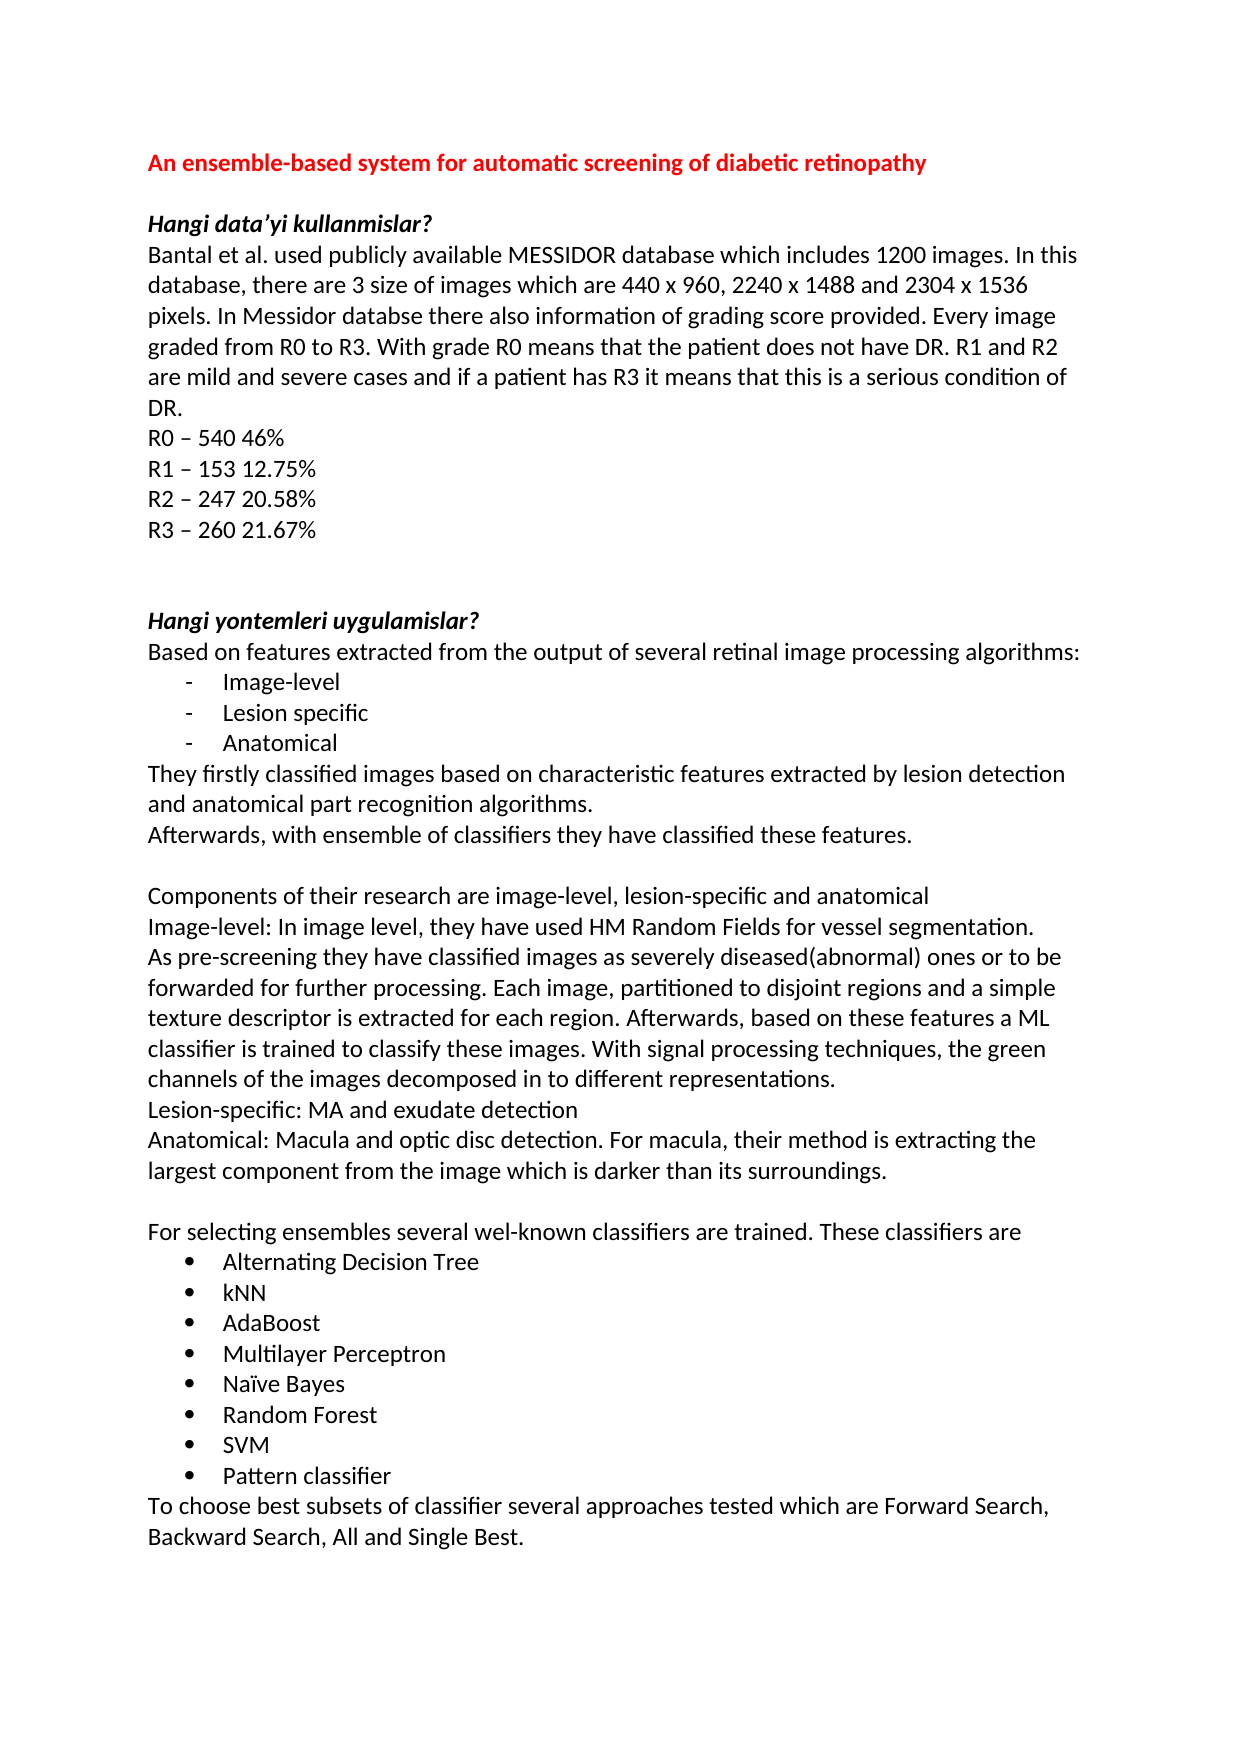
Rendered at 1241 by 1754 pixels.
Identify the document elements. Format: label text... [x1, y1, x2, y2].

text As pre-screening they have classified images as severely diseased(abnormal) ones or to be forwarded for further processing. Each image, partitioned to disjoint regions and a simple texture descriptor is extracted for each region. Afterwards, based on these features a ML classifier is trained to classify these images. With signal processing techniques, the green channels of the images decomposed in to different representations. [148, 941, 1093, 1094]
text R0 – 540 46% [148, 422, 1093, 453]
list Naïve Bayes [185, 1368, 1093, 1399]
text Hangi yontemleri uygulamislar? [148, 605, 1093, 636]
text Anatomical: Macula and optic disc detection. For macula, their method is extracting the largest component from the image which is darker than its surroundings. [148, 1124, 1093, 1185]
list Image-level [185, 666, 1093, 697]
text R2 – 247 20.58% [148, 483, 1093, 514]
list Anatomical [185, 727, 1093, 758]
text For selecting ensembles several wel-known classifiers are trained. These classifiers are [148, 1216, 1093, 1246]
text An ensemble-based system for automatic screening of diabetic retinopathy [148, 148, 1093, 178]
text R1 – 153 12.75% [148, 453, 1093, 483]
text Based on features extracted from the output of several retinal image processing algorithms: [148, 636, 1093, 666]
list Lesion specific [185, 697, 1093, 727]
list AdaBoost [185, 1307, 1093, 1338]
text Lesion-specific: MA and exudate detection [148, 1094, 1093, 1124]
list Alternating Decision Tree [185, 1246, 1093, 1277]
text Components of their research are image-level, lesion-specific and anatomical [148, 880, 1093, 911]
text Hangi data’yi kullanmislar? [148, 209, 1093, 239]
text They firstly classified images based on characteristic features extracted by lesion detection and anatomical part recognition algorithms. [148, 758, 1093, 819]
text Image-level: In image level, they have used HM Random Fields for vessel segmentation. [148, 911, 1093, 941]
list Pattern classifier [185, 1460, 1093, 1491]
list SVM [185, 1429, 1093, 1460]
list kNN [185, 1277, 1093, 1307]
list Multilayer Perceptron [185, 1338, 1093, 1368]
list Random Forest [185, 1399, 1093, 1429]
text Afterwards, with ensemble of classifiers they have classified these features. [148, 819, 1093, 849]
text R3 – 260 21.67% [148, 514, 1093, 544]
text Bantal et al. used publicly available MESSIDOR database which includes 1200 images. In this database, there are 3 size of images which are 440 x 960, 2240 x 1488 and 2304 x 1536 pixels. In Messidor databse there also information of grading score provided. Every image graded from R0 to R3. With grade R0 means that the patient does not have DR. R1 and R2 are mild and severe cases and if a patient has R3 it means that this is a serious condition of DR. [148, 239, 1093, 422]
text To choose best subsets of classifier several approaches tested which are Forward Search, Backward Search, All and Single Best. [148, 1491, 1093, 1552]
